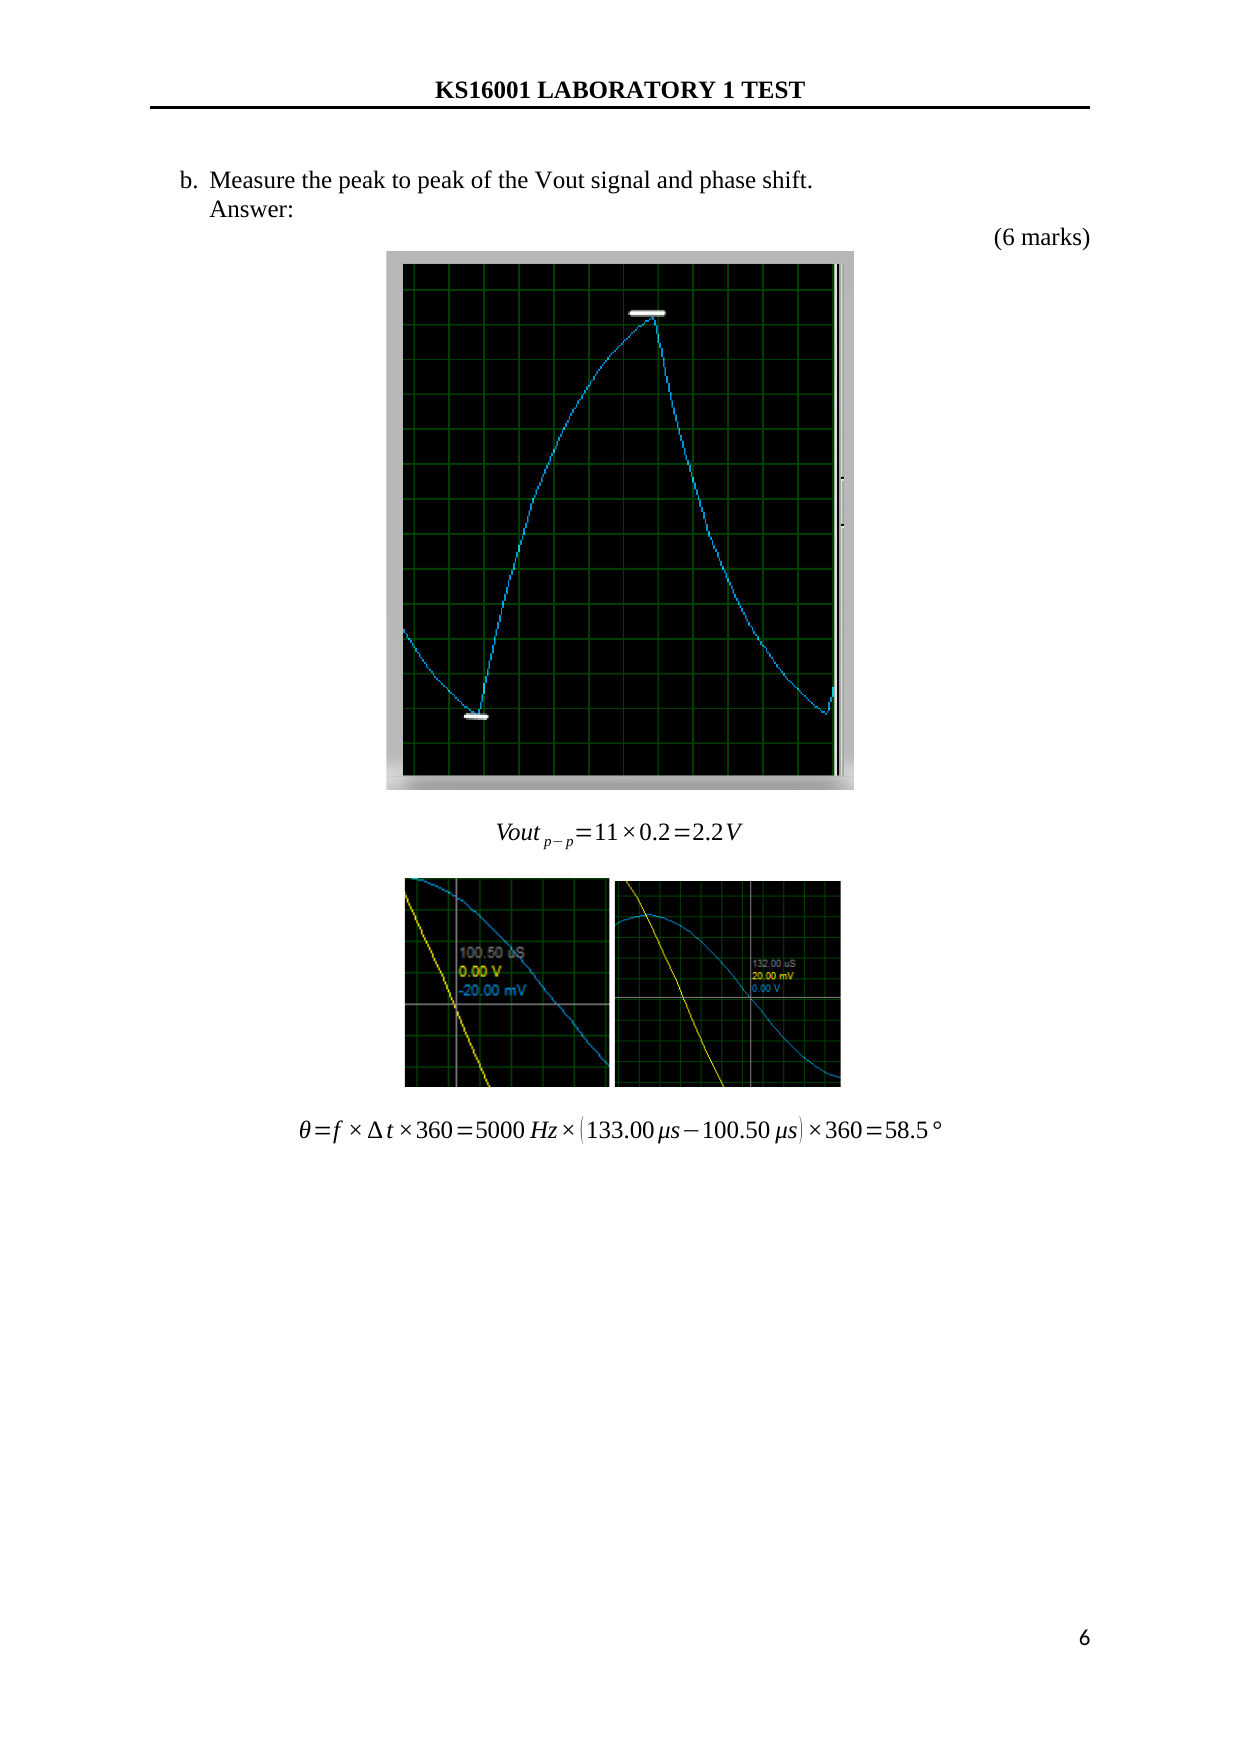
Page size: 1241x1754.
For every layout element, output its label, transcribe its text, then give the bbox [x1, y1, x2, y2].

picture [614, 881, 841, 1087]
picture [404, 878, 610, 1087]
list Measure the peak to peak of the Vout signal and phase shift. [179, 165, 1090, 194]
list (6 marks) [150, 222, 1090, 251]
picture [386, 251, 854, 790]
list Answer: [209, 194, 1090, 222]
